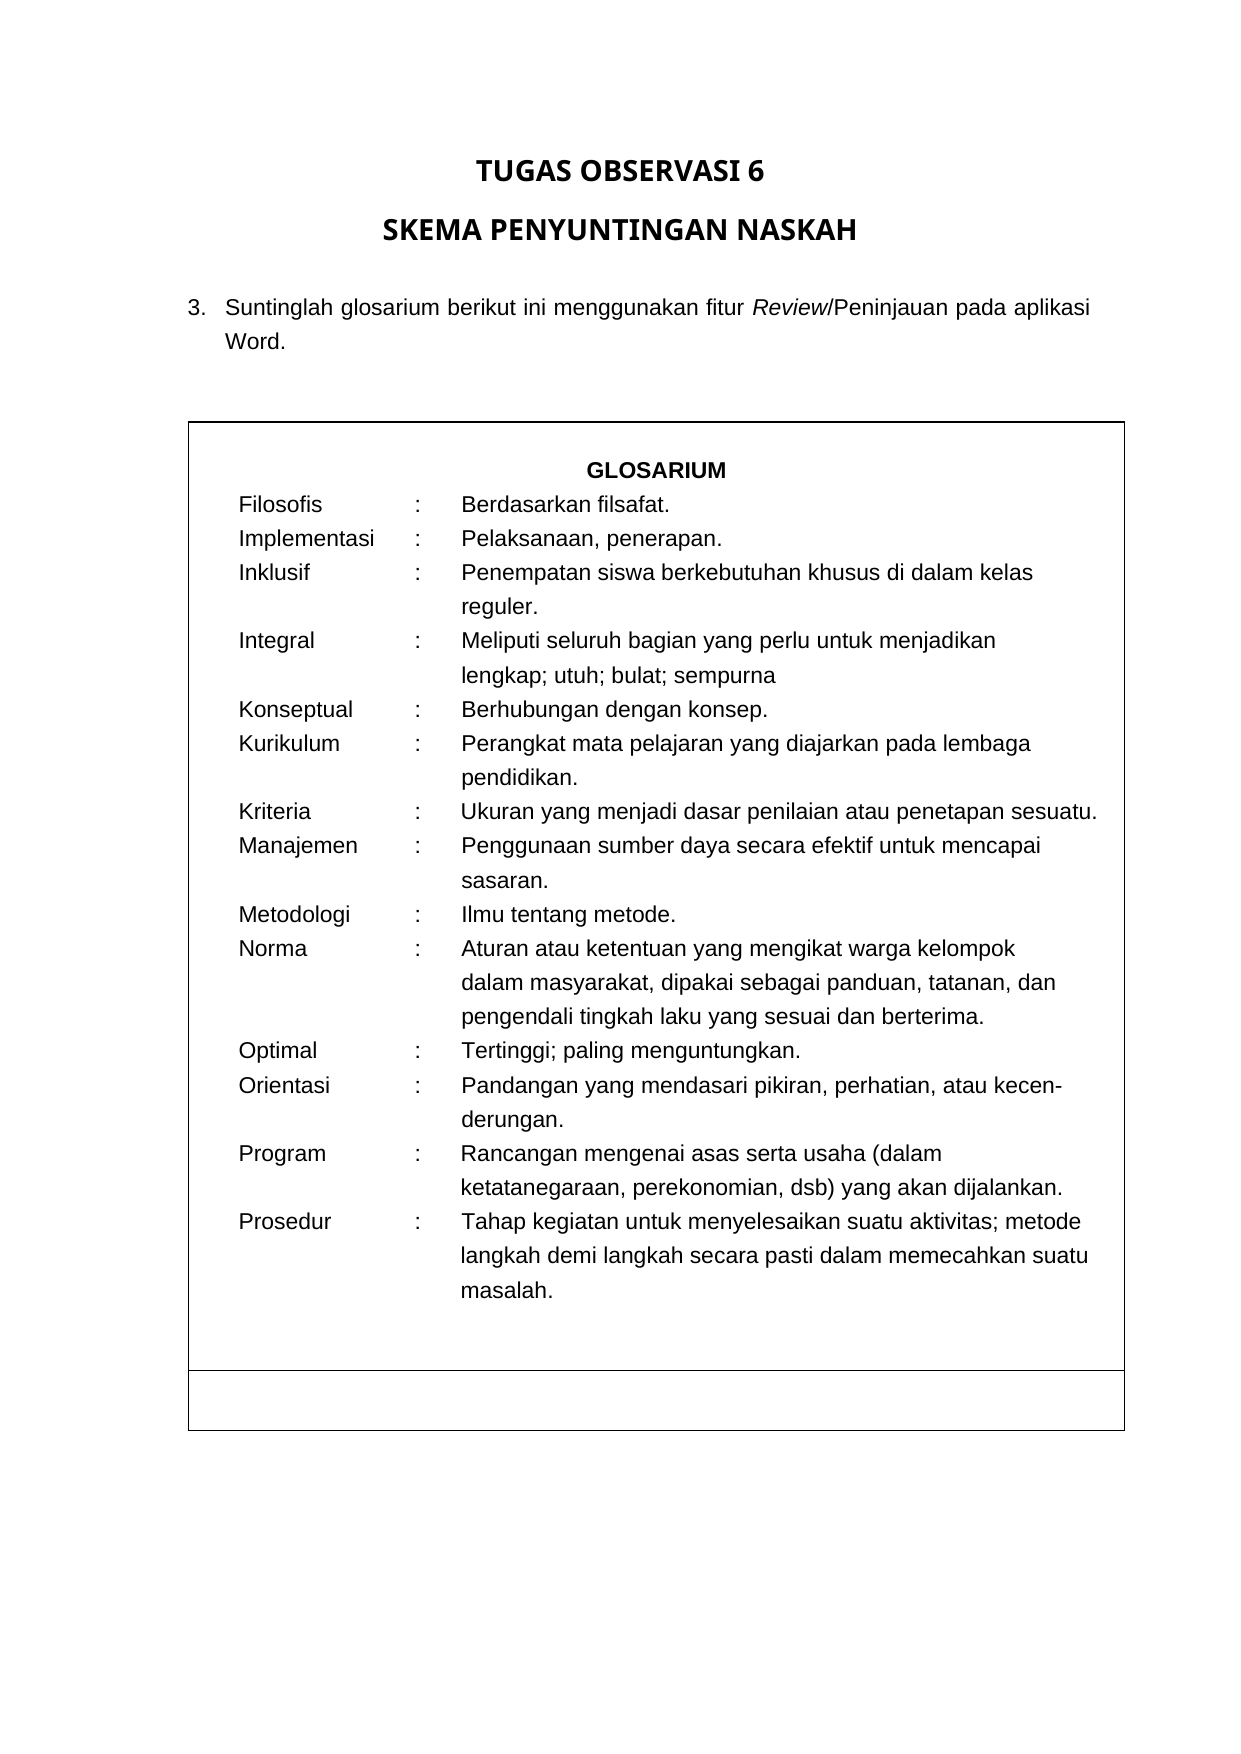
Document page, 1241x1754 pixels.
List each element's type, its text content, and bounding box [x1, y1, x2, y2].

text TUGAS OBSERVASI 6 [150, 150, 1090, 190]
list Suntinglah glosarium berikut ini menggunakan fitur Review/Peninjauan pada aplikasi Word. [187, 294, 1090, 354]
text SKEMA PENYUNTINGAN NASKAH [150, 209, 1090, 249]
table_cell [189, 1371, 1124, 1430]
table_header GLOSARIUM Filosofis : Berdasarkan filsafat. Implementasi : Pelaksanaan, penerapan. Inklusif : Penempatan siswa berkebutuhan khusus di dalam kelas reguler. Integral : Meliputi seluruh bagian yang perlu untuk menjadikan lengkap; utuh; bulat; sempurna Konseptual : Berhubungan dengan konsep. Kurikulum : Perangkat mata pelajaran yang diajarkan pada lembaga pendidikan. Kriteria : Ukuran yang menjadi dasar penilaian atau penetapan sesuatu. Manajemen : Penggunaan sumber daya secara efektif untuk mencapai sasaran. Metodologi : Ilmu tentang metode. Norma : Aturan atau ketentuan yang mengikat warga kelompok dalam masyarakat, dipakai sebagai panduan, tatanan, dan pengendali tingkah laku yang sesuai dan berterima. Optimal : Tertinggi; paling menguntungkan. Orientasi : Pandangan yang mendasari pikiran, perhatian, atau kecen- derungan. Program : Rancangan mengenai asas serta usaha (dalam ketatanegaraan, perekonomian, dsb) yang akan dijalankan. Prosedur : Tahap kegiatan untuk menyelesaikan suatu aktivitas; metode langkah demi langkah secara pasti dalam memecahkan suatu masalah. [189, 423, 1124, 1370]
